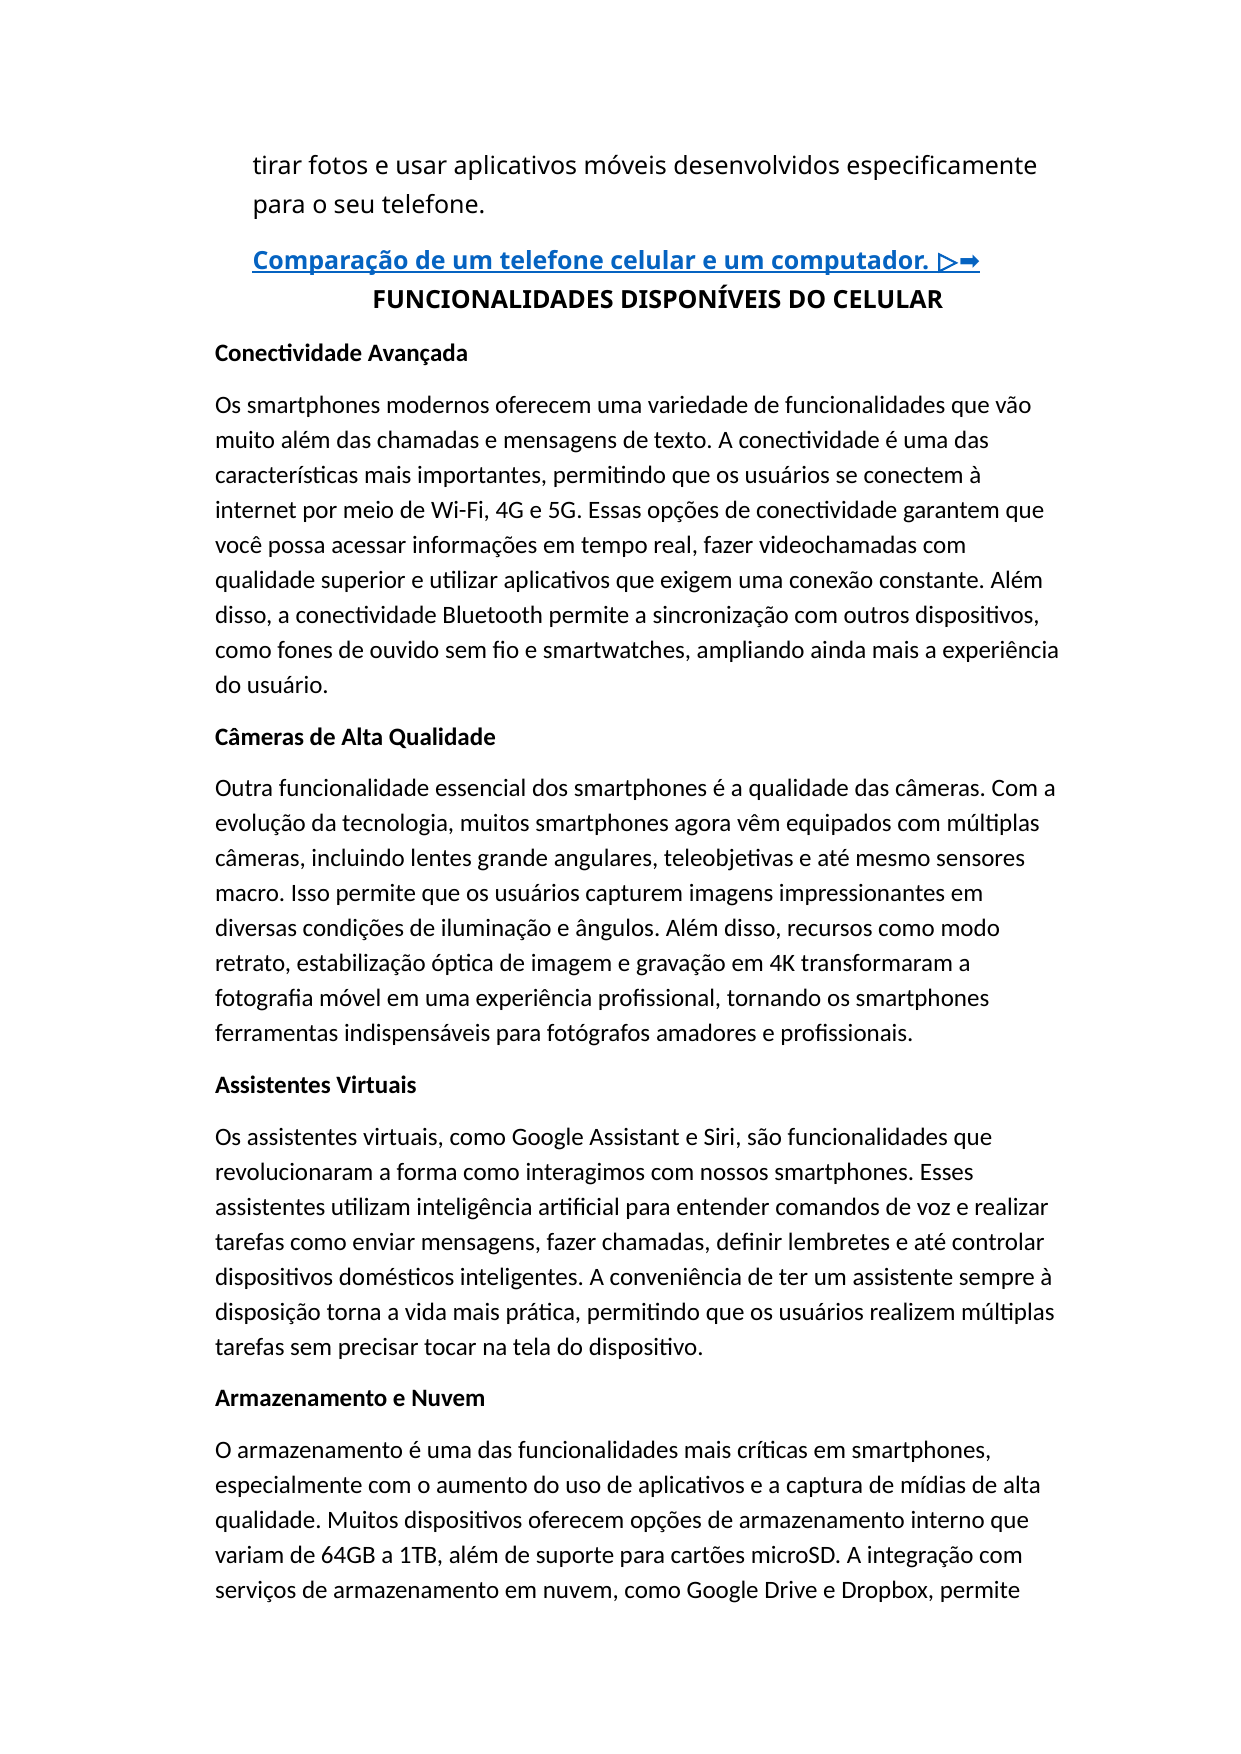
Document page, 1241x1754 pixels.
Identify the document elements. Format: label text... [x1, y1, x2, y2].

text Os smartphones modernos oferecem uma variedade de funcionalidades que vão muito além das chamadas e mensagens de texto. A conectividade é uma das características mais importantes, permitindo que os usuários se conectem à internet por meio de Wi-Fi, 4G e 5G. Essas opções de conectividade garantem que você possa acessar informações em tempo real, fazer videochamadas com qualidade superior e utilizar aplicativos que exigem uma conexão constante. Além disso, a conectividade Bluetooth permite a sincronização com outros dispositivos, como fones de ouvido sem fio e smartwatches, ampliando ainda mais a experiência do usuário. [215, 389, 1063, 700]
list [215, 148, 1063, 221]
list Comparação de um telefone celular e um computador. ▷➡️ [252, 243, 1063, 277]
text Os assistentes virtuais, como Google Assistant e Siri, são funcionalidades que revolucionaram a forma como interagimos com nossos smartphones. Esses assistentes utilizam inteligência artificial para entender comandos de voz e realizar tarefas como enviar mensagens, fazer chamadas, definir lembretes e até controlar dispositivos domésticos inteligentes. A conveniência de ter um assistente sempre à disposição torna a vida mais prática, permitindo que os usuários realizem múltiplas tarefas sem precisar tocar na tela do dispositivo. [215, 1121, 1063, 1361]
list FUNCIONALIDADES DISPONÍVEIS DO CELULAR [252, 282, 1063, 316]
text Conectividade Avançada [215, 338, 1063, 368]
text Assistentes Virtuais [215, 1069, 1063, 1100]
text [215, 1434, 1063, 1605]
text Câmeras de Alta Qualidade [215, 721, 1063, 751]
text Armazenamento e Nuvem [215, 1383, 1063, 1413]
text Outra funcionalidade essencial dos smartphones é a qualidade das câmeras. Com a evolução da tecnologia, muitos smartphones agora vêm equipados com múltiplas câmeras, incluindo lentes grande angulares, teleobjetivas e até mesmo sensores macro. Isso permite que os usuários capturem imagens impressionantes em diversas condições de iluminação e ângulos. Além disso, recursos como modo retrato, estabilização óptica de imagem e gravação em 4K transformaram a fotografia móvel em uma experiência profissional, tornando os smartphones ferramentas indispensáveis para fotógrafos amadores e profissionais. [215, 773, 1063, 1048]
